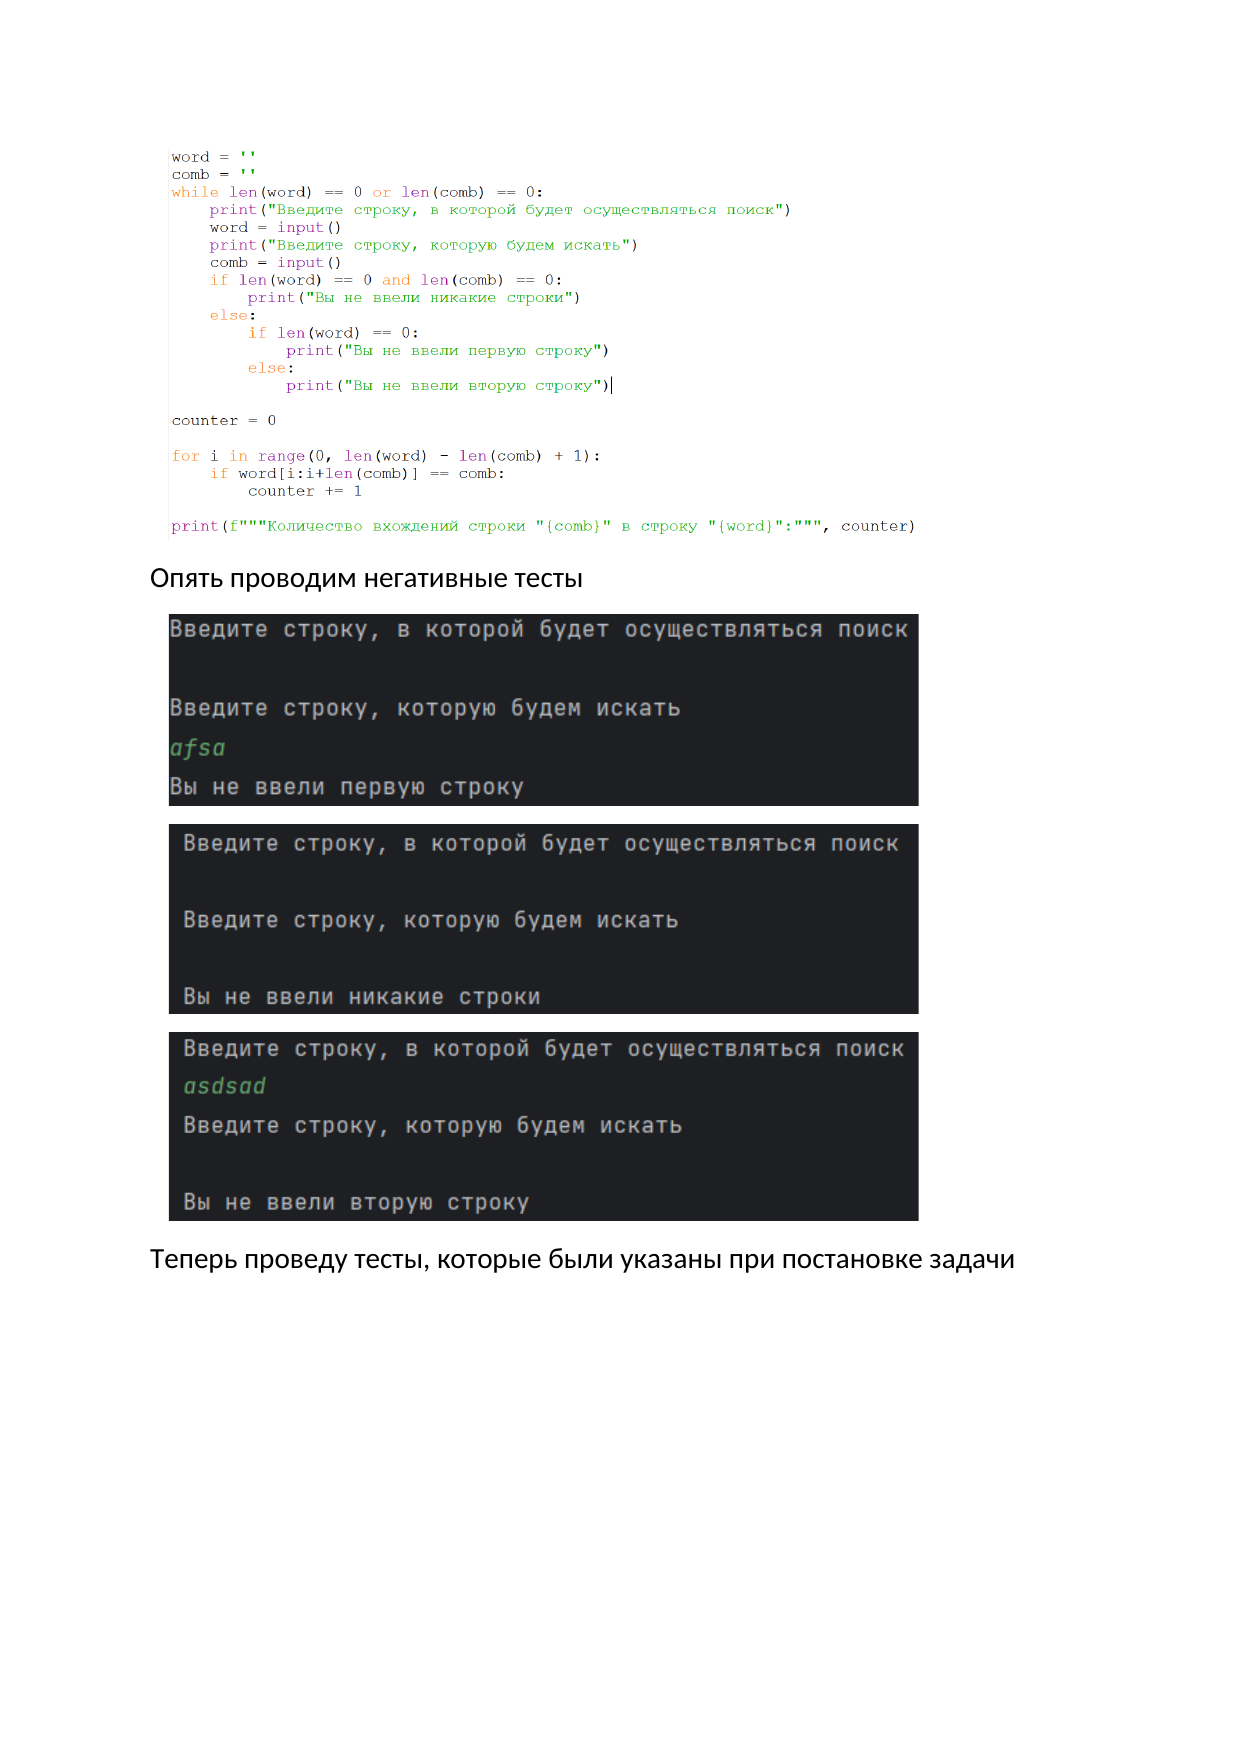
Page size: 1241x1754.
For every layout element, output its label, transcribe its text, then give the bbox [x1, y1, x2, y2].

text Теперь проведу тесты, которые были указаны при постановке задачи [150, 1240, 1090, 1276]
text Опять проводим негативные тесты [150, 559, 1090, 595]
